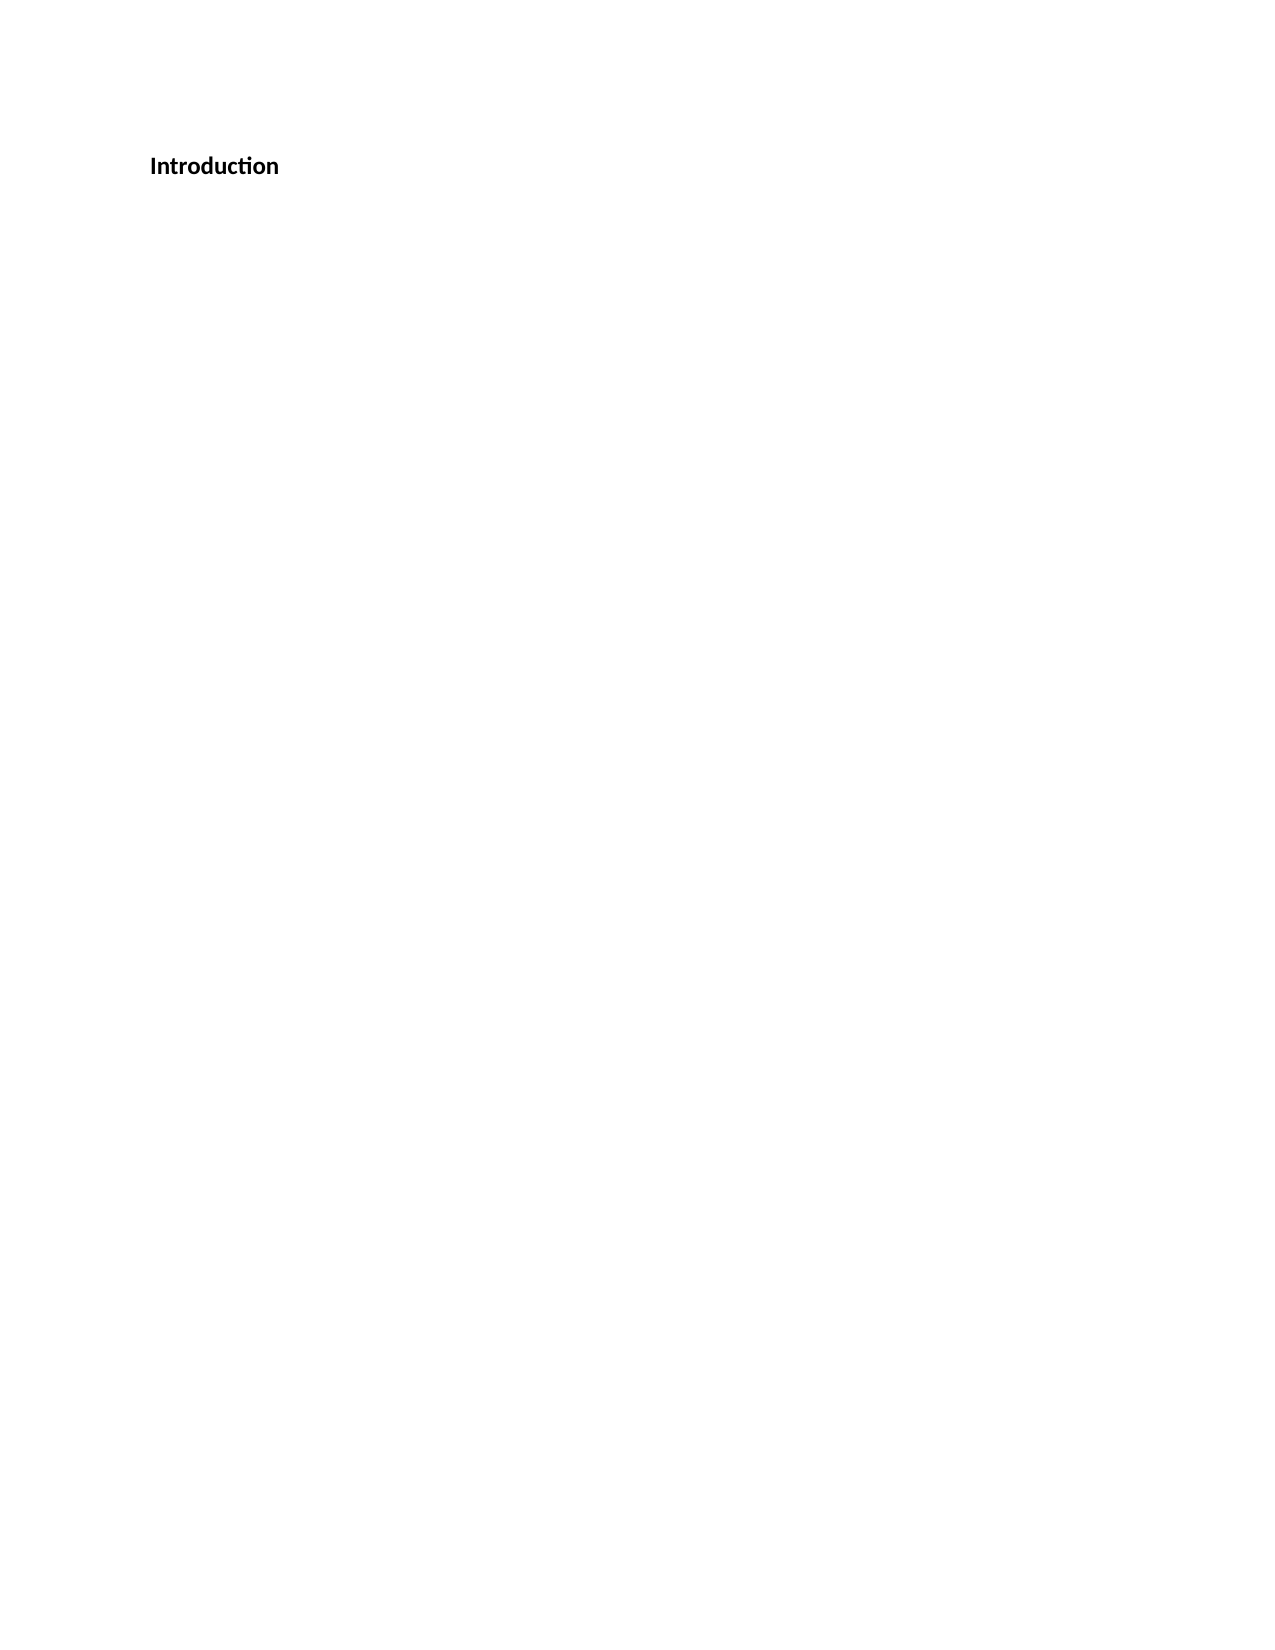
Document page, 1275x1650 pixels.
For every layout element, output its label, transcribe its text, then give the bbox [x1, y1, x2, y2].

text Introduction [150, 150, 1125, 181]
